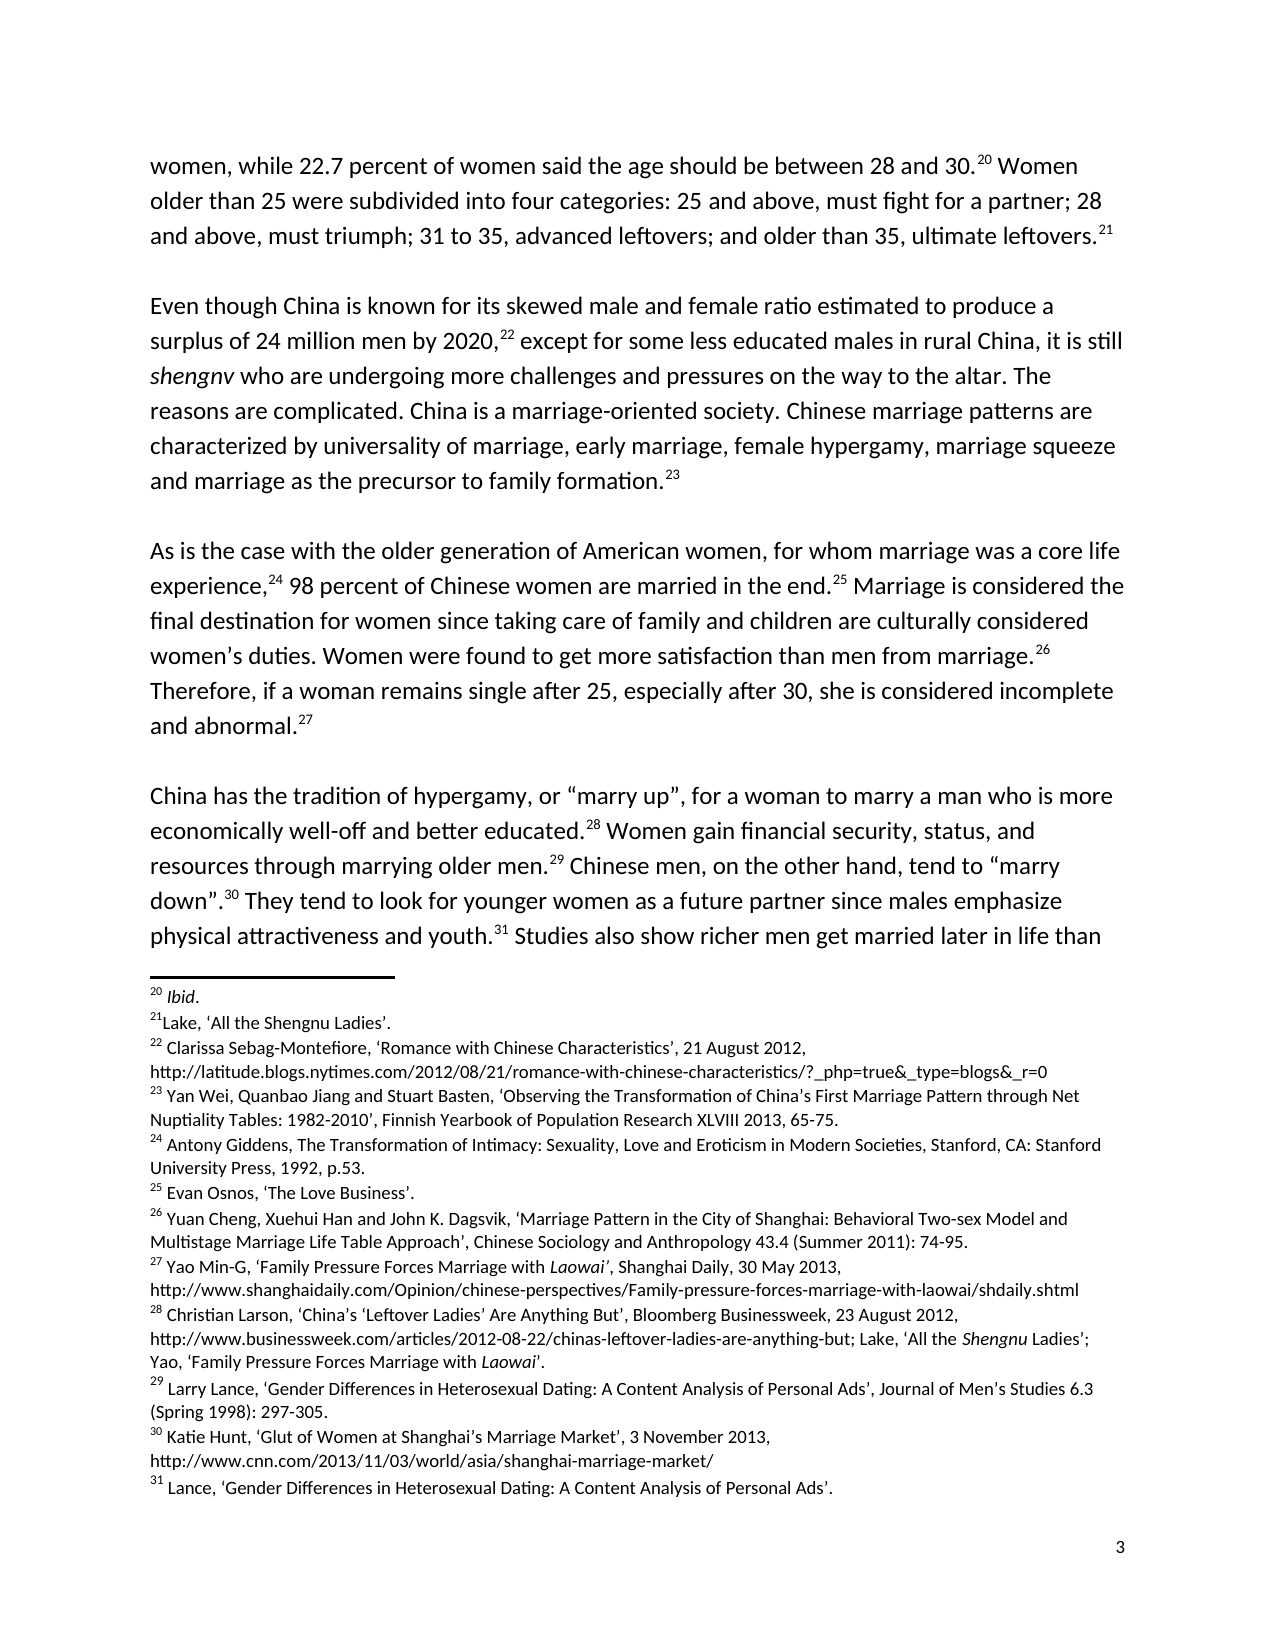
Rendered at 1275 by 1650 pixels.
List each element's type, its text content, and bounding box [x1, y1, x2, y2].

text China has the tradition of hypergamy, or “marry up”, for a woman to marry a man who is more economically well-off and better educated. Women gain financial security, status, and resources through marrying older men. Chinese men, on the other hand, tend to “marry down”. They tend to look for younger women as a future partner since males emphasize physical attractiveness and youth. Studies also show richer men get married later in life than do less well-to-do men. About 12 million unmarried men will compete with younger men for younger women. In the 2010 survey conducted by All-China Women’s Federation, 38.3 percent of the male participants hoped that the ideal occupation of their significant other could be teachers, followed by civil servants, doctors/nurses, and accountants. Such jobs usually bring women decent salaries, social status and relatively easy working conditions. More than half of the male participants said they did not care about their significant other’s job, which indicated that males hoped that women could spend more time taking care of the family. [150, 780, 1125, 951]
text Even though China is known for its skewed male and female ratio estimated to produce a surplus of 24 million men by 2020, except for some less educated males in rural China, it is still shengnv who are undergoing more challenges and pressures on the way to the altar. The reasons are complicated. China is a marriage-oriented society. Chinese marriage patterns are characterized by universality of marriage, early marriage, female hypergamy, marriage squeeze and marriage as the precursor to family formation. [150, 290, 1125, 496]
text As is the case with the older generation of American women, for whom marriage was a core life experience, 98 percent of Chinese women are married in the end. Marriage is considered the final destination for women since taking care of family and children are culturally considered women’s duties. Women were found to get more satisfaction than men from marriage. Therefore, if a woman remains single after 25, especially after 30, she is considered incomplete and abnormal. [150, 535, 1125, 741]
text In the West, well-educated and professionally successful women are considered to be independent and liberated. Their Chinese peers, however, are less fortunate and even stigmatized as leftovers. The word, shengnv, sometimes shengnu, or “leftover women,” refers to well-educated, economically successful urban single women in their late 20s and older. Shengnv became an official word listed by the Ministry of Education of China in 2007. In 2010, All-China Women’s Federation, with other organizations, conducted and released a survey on Chinese people’s attitude toward love and marriage. The results showed that more than 90 percent of the males thought women should get married before 27. Similar results were found in another survey conducted by Baihe.com, a dating Web site. Some 62.2 percent of male respondents and 64.8 percent females said the ideal age for women to get married was between 25 and 27. Another 28.4 percent of men said 20 to 24 was the ideal marriage age for women, while 22.7 percent of women said the age should be between 28 and 30. Women older than 25 were subdivided into four categories: 25 and above, must fight for a partner; 28 and above, must triumph; 31 to 35, advanced leftovers; and older than 35, ultimate leftovers. [150, 150, 1125, 251]
